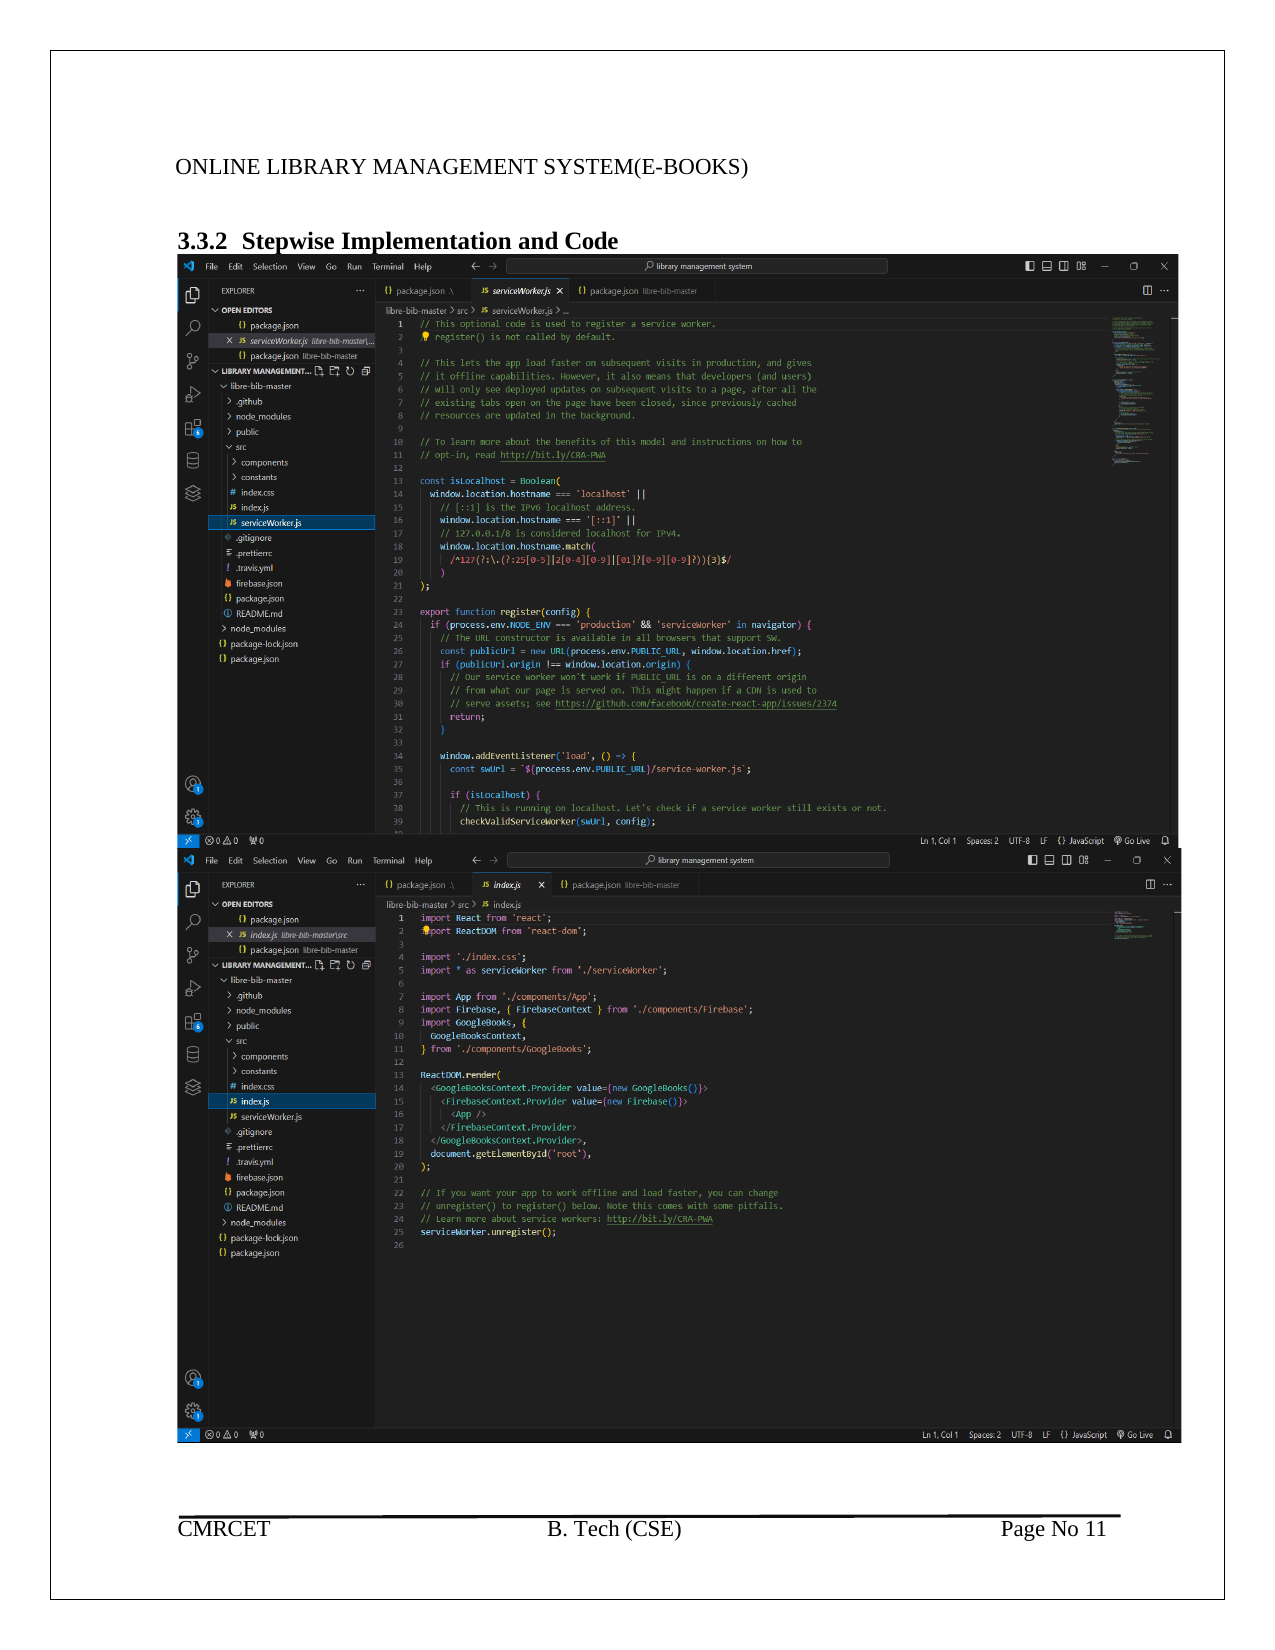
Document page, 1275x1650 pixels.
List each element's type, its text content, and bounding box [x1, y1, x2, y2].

subtitle 3.3.2 Stepwise Implementation and Code [177, 226, 1177, 254]
picture [177, 254, 1182, 1443]
